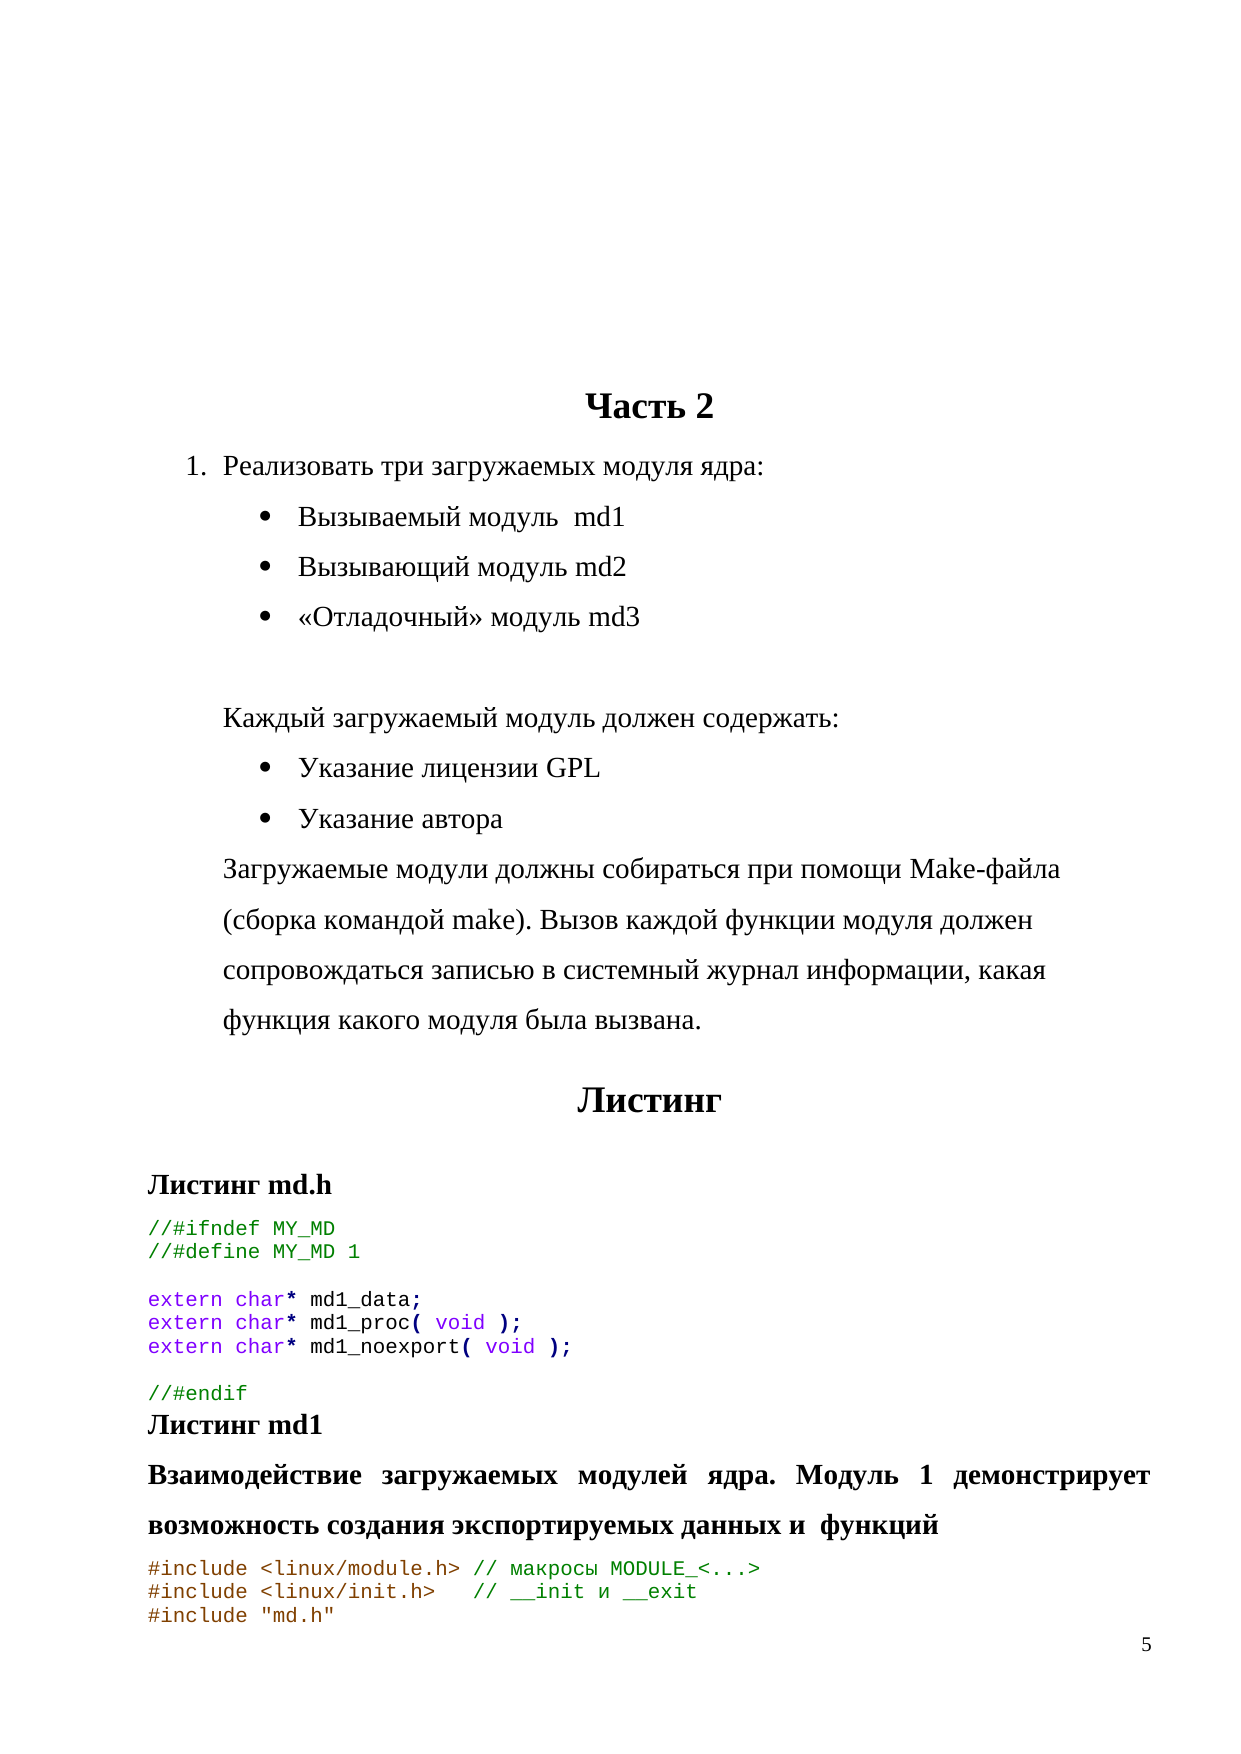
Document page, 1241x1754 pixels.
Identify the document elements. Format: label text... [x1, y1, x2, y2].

list «Отладочный» модуль md3 [260, 599, 1152, 633]
text //#define MY_MD 1 [148, 1241, 1152, 1265]
list Вызывающий модуль md2 [260, 549, 1152, 583]
text extern char* md1_data; [148, 1289, 1152, 1312]
text Загружаемые модули должны собираться при помощи Make-файла (сборка командой make). Вызов каждой функции модуля должен сопровождаться записью в системный журнал информации, какая функция какого модуля была вызвана. [223, 851, 1152, 1036]
list Указание автора [260, 801, 1152, 835]
text Листинг md1 [148, 1407, 1152, 1440]
list Вызываемый модуль md1 [260, 499, 1152, 532]
text #include <linux/module.h> // макросы MODULE_<...> [148, 1558, 1152, 1581]
text extern char* md1_proc( void ); [148, 1312, 1152, 1336]
subtitle Листинг [148, 1078, 1152, 1121]
text Каждый загружаемый модуль должен содержать: [223, 700, 1152, 734]
list Указание лицензии GPL [260, 751, 1152, 784]
text //#ifndef MY_MD [148, 1218, 1152, 1241]
subtitle Листинг md.h [148, 1167, 1152, 1201]
text #include "md.h" [148, 1605, 1152, 1629]
text Взаимодействие загружаемых модулей ядра. Модуль 1 демонстрирует возможность создания экспортируемых данных и функций [148, 1457, 1152, 1541]
list Реализовать три загружаемых модуля ядра: [185, 448, 1152, 482]
text extern char* md1_noexport( void ); [148, 1336, 1152, 1359]
subtitle Часть 2 [148, 384, 1152, 427]
text //#endif [148, 1383, 1152, 1407]
text #include <linux/init.h> // __init и __exit [148, 1581, 1152, 1605]
